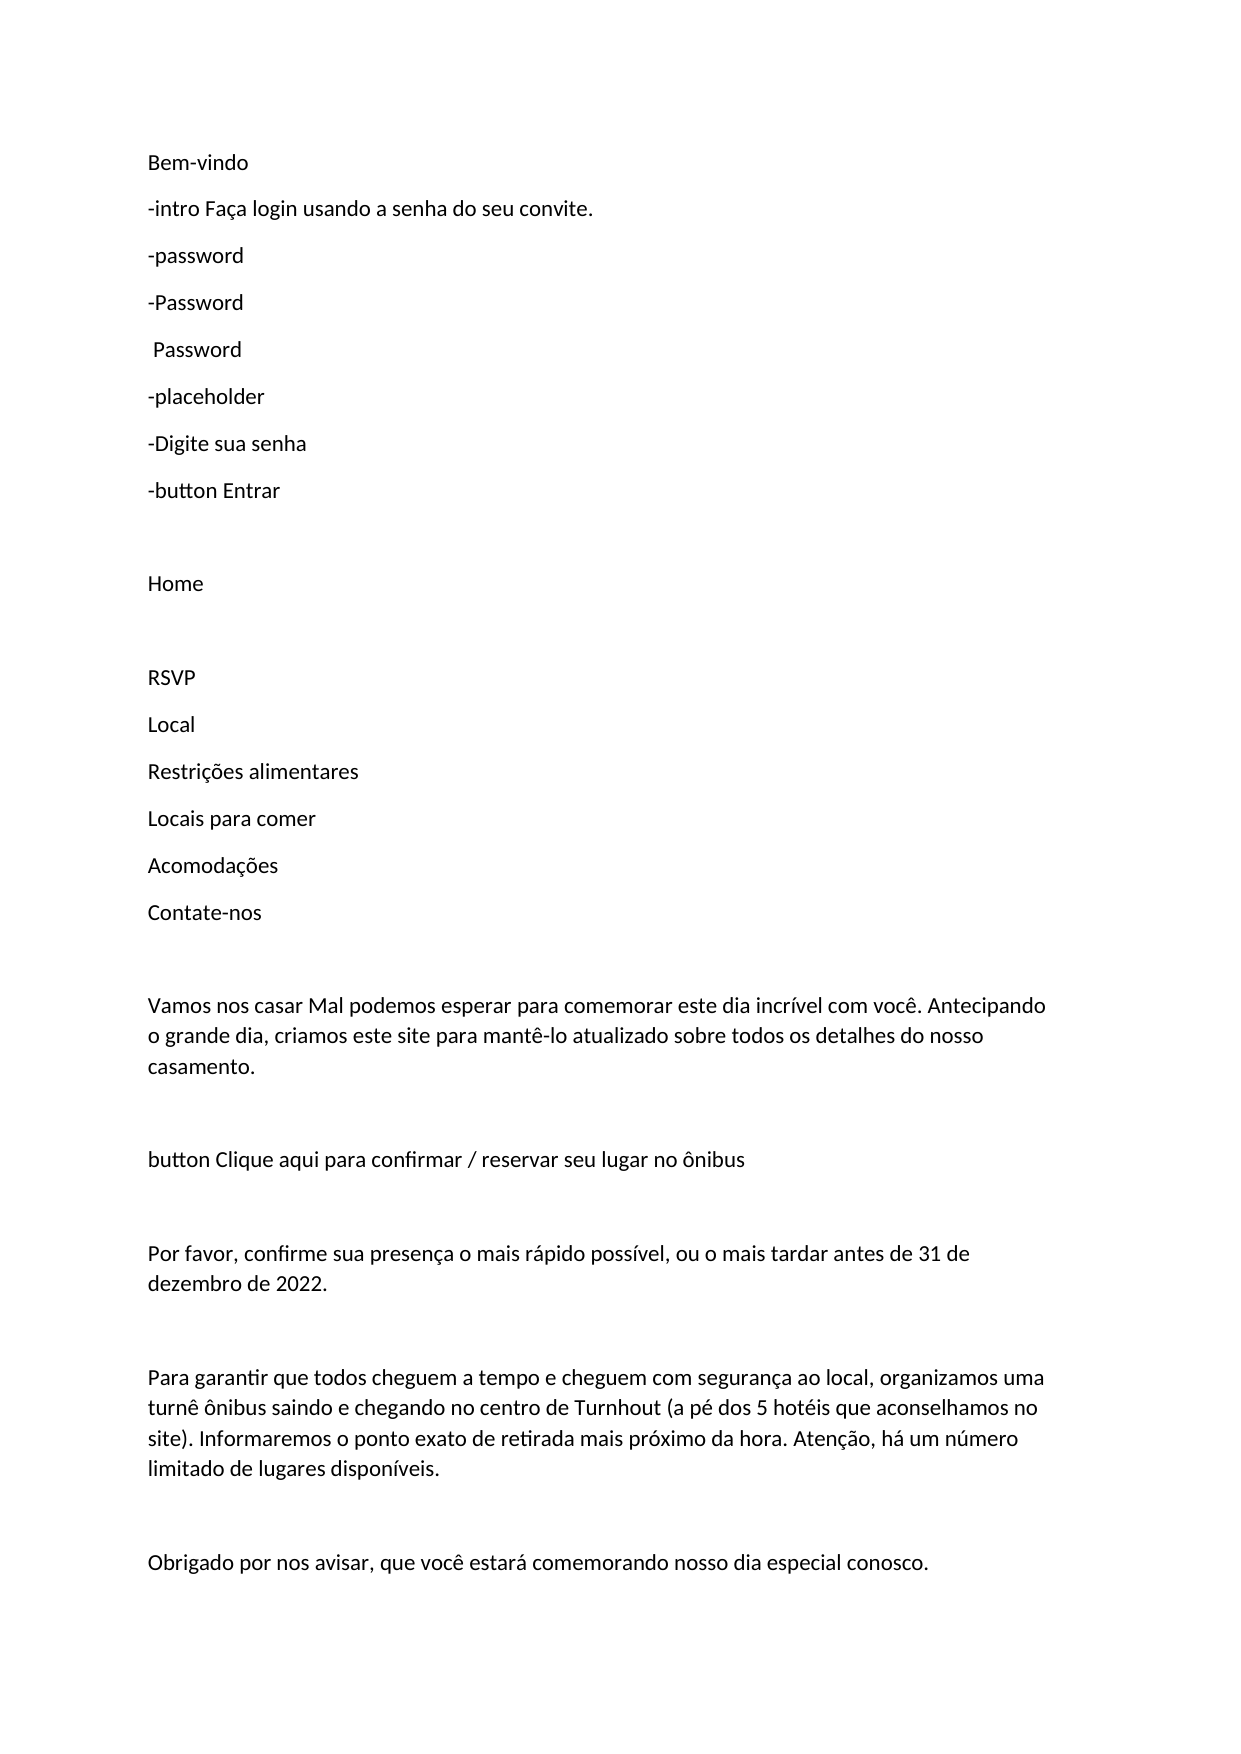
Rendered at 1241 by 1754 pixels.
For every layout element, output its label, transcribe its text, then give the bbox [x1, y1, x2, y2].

text Locais para comer [148, 804, 1063, 832]
text Restrições alimentares [148, 757, 1063, 785]
text Local [148, 710, 1063, 738]
text -password [148, 241, 1063, 269]
text -Digite sua senha [148, 429, 1063, 457]
text Bem-vindo [148, 148, 1063, 176]
text Password [148, 335, 1063, 363]
text Vamos nos casar Mal podemos esperar para comemorar este dia incrível com você. Antecipando o grande dia, criamos este site para mantê-lo atualizado sobre todos os detalhes do nosso casamento. [148, 991, 1063, 1080]
text -button Entrar [148, 476, 1063, 504]
text Home [148, 569, 1063, 597]
text -Password [148, 288, 1063, 316]
text -placeholder [148, 382, 1063, 410]
text Por favor, confirme sua presença o mais rápido possível, ou o mais tardar antes de 31 de dezembro de 2022. [148, 1239, 1063, 1297]
text -intro Faça login usando a senha do seu convite. [148, 194, 1063, 222]
text Contate-nos [148, 898, 1063, 926]
text Acomodações [148, 851, 1063, 879]
text button Clique aqui para confirmar / reservar seu lugar no ônibus [148, 1146, 1063, 1173]
text Obrigado por nos avisar, que você estará comemorando nosso dia especial conosco. [148, 1548, 1063, 1576]
text RSVP [148, 663, 1063, 691]
text Para garantir que todos cheguem a tempo e cheguem com segurança ao local, organizamos uma turnê ônibus saindo e chegando no centro de Turnhout (a pé dos 5 hotéis que aconselhamos no site). Informaremos o ponto exato de retirada mais próximo da hora. Atenção, há um número limitado de lugares disponíveis. [148, 1363, 1063, 1482]
